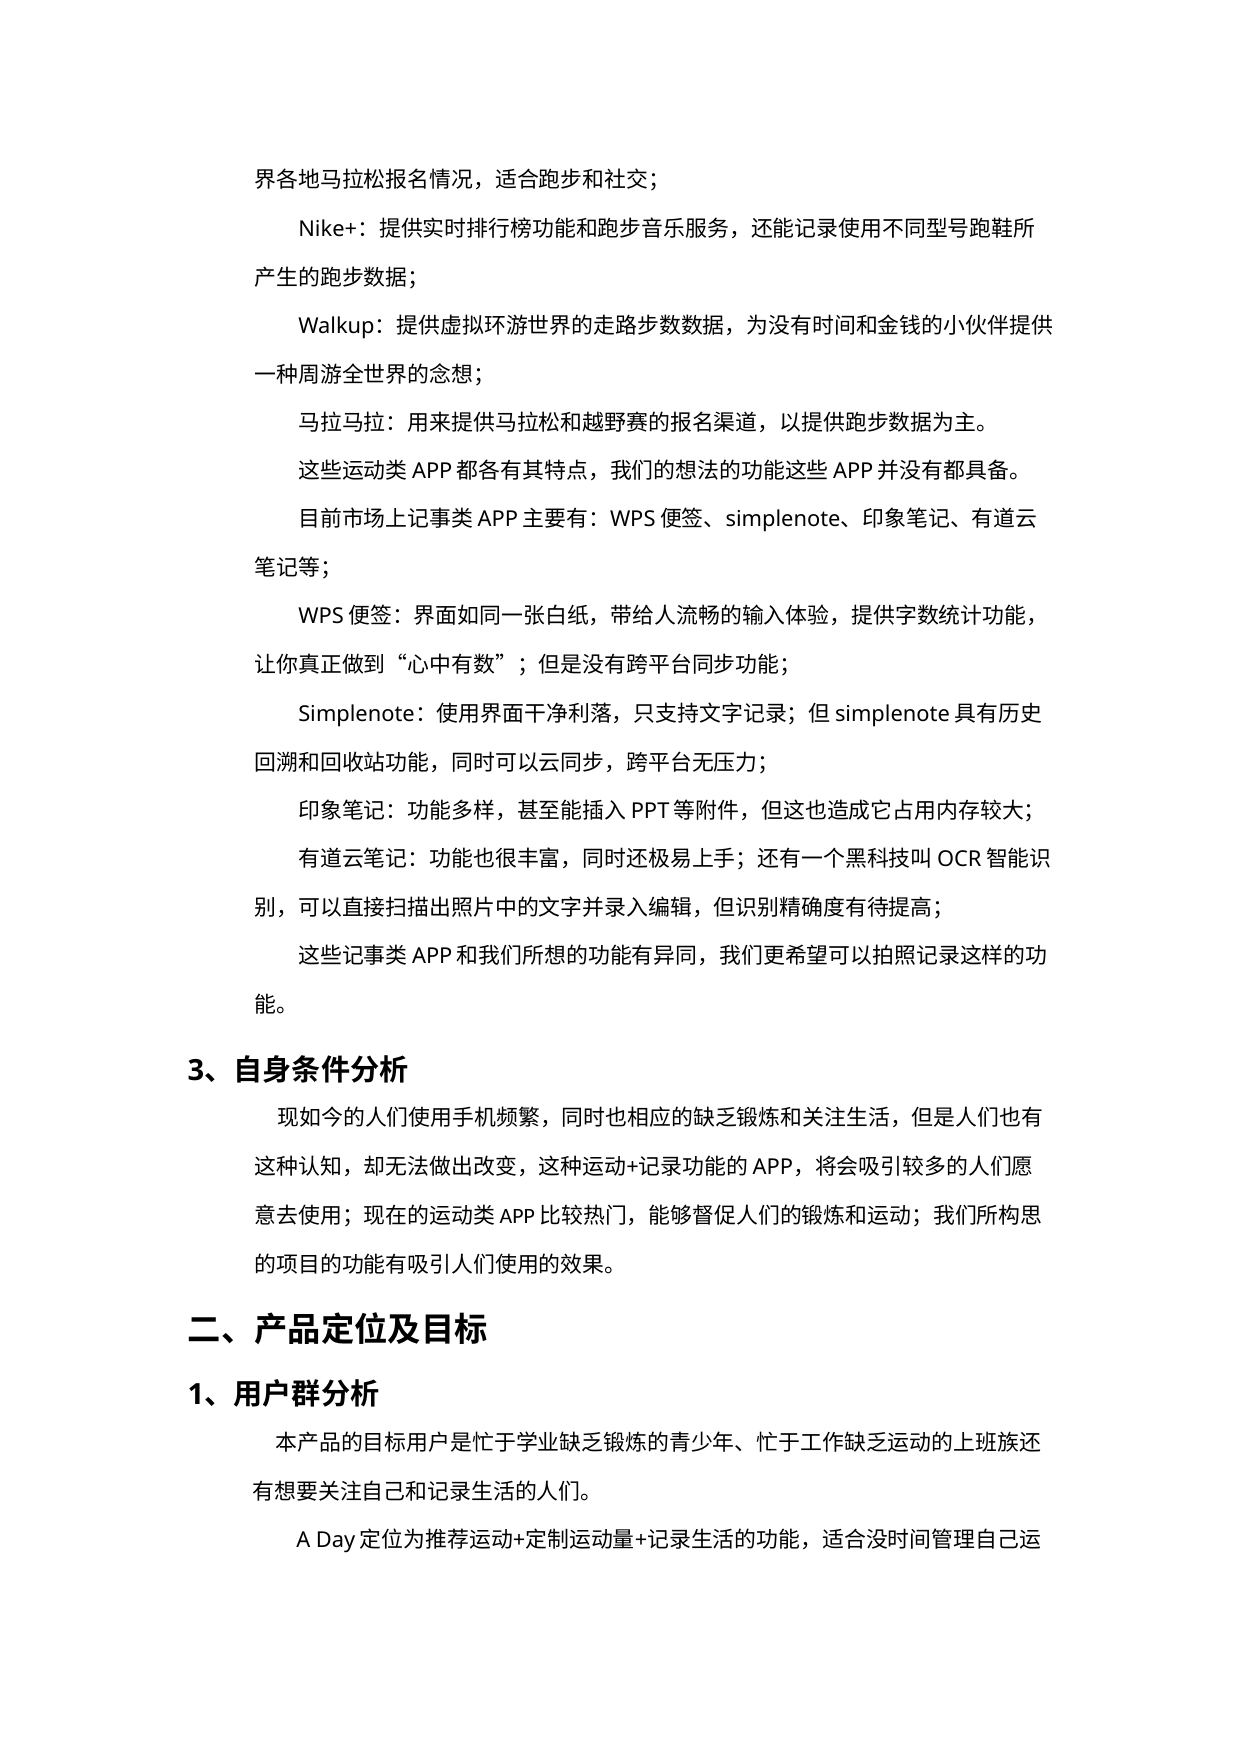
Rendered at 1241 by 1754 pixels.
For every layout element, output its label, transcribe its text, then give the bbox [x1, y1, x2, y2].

list Nike+：提供实时排行榜功能和跑步音乐服务，还能记录使用不同型号跑鞋所产生的跑步数据； [254, 210, 1053, 292]
list 用户群分析 [187, 1359, 1053, 1424]
list 马拉马拉：用来提供马拉松和越野赛的报名渠道，以提供跑步数据为主。 [254, 404, 1053, 437]
list 印象笔记：功能多样，甚至能插入PPT等附件，但这也造成它占用内存较大； [254, 792, 1053, 825]
list WPS便签：界面如同一张白纸，带给人流畅的输入体验，提供字数统计功能，让你真正做到“心中有数”；但是没有跨平台同步功能； [254, 598, 1053, 679]
list 本产品的目标用户是忙于学业缺乏锻炼的青少年、忙于工作缺乏运动的上班族还有想要关注自己和记录生活的人们。 [252, 1424, 1053, 1506]
list 这些记事类APP和我们所想的功能有异同，我们更希望可以拍照记录这样的功能。 [254, 938, 1053, 1019]
list 现如今的人们使用手机频繁，同时也相应的缺乏锻炼和关注生活，但是人们也有这种认知，却无法做出改变，这种运动+记录功能的APP，将会吸引较多的人们愿意去使用；现在的运动类APP比较热门，能够督促人们的锻炼和运动；我们所构思的项目的功能有吸引人们使用的效果。 [254, 1100, 1053, 1279]
list 目前市场上记事类APP主要有：WPS便签、simplenote、印象笔记、有道云笔记等； [254, 501, 1053, 582]
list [252, 1522, 1053, 1554]
list 自身条件分析 [187, 1035, 1053, 1100]
list Simplenote：使用界面干净利落，只支持文字记录；但simplenote具有历史回溯和回收站功能，同时可以云同步，跨平台无压力； [254, 695, 1053, 777]
list 产品定位及目标 [187, 1294, 1053, 1359]
list Walkup：提供虚拟环游世界的走路步数数据，为没有时间和金钱的小伙伴提供一种周游全世界的念想； [254, 307, 1053, 389]
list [254, 162, 1053, 194]
list 有道云笔记：功能也很丰富，同时还极易上手；还有一个黑科技叫OCR智能识别，可以直接扫描出照片中的文字并录入编辑，但识别精确度有待提高； [254, 841, 1053, 922]
list 这些运动类APP都各有其特点，我们的想法的功能这些APP并没有都具备。 [254, 453, 1053, 485]
